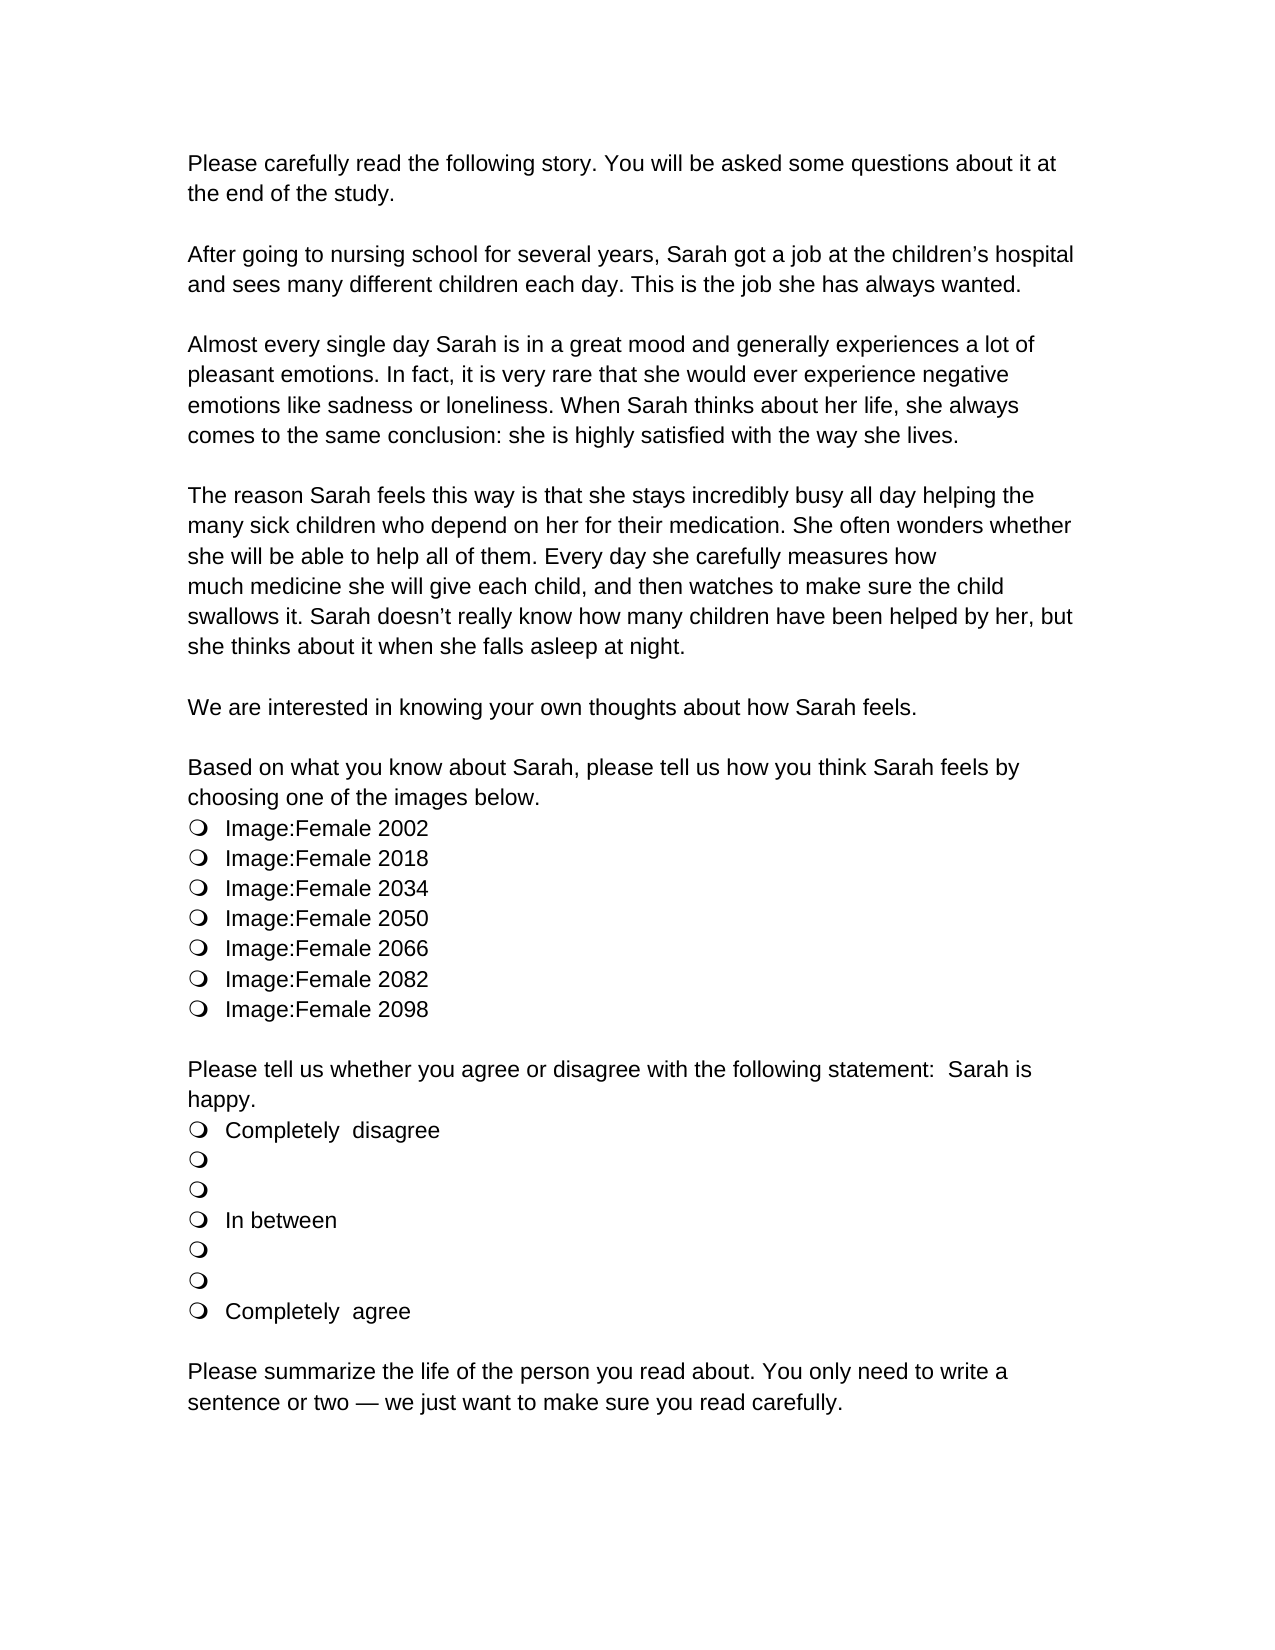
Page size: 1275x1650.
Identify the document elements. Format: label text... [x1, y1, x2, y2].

list Image:Female 2002 [187, 814, 1087, 841]
list Image:Female 2050 [187, 905, 1087, 932]
list Image:Female 2066 [187, 935, 1087, 962]
text We are interested in knowing your own thoughts about how Sarah feels. [187, 694, 1087, 720]
text Please tell us whether you agree or disagree with the following statement: Sarah is happy. [187, 1056, 1087, 1113]
list Image:Female 2098 [187, 996, 1087, 1022]
list Completely disagree [187, 1117, 1087, 1143]
text Based on what you know about Sarah, please tell us how you think Sarah feels by choosing one of the images below. [187, 754, 1087, 811]
text Please summarize the life of the person you read about. You only need to write a sentence or two — we just want to make sure you read carefully. [187, 1358, 1087, 1415]
text Almost every single day Sarah is in a great mood and generally experiences a lot of pleasant emotions. In fact, it is very rare that she would ever experience negative emotions like sadness or loneliness. When Sarah thinks about her life, she always comes to the same conclusion: she is highly satisfied with the way she lives. [187, 331, 1087, 448]
text Please carefully read the following story. You will be asked some questions about it at the end of the study. [187, 150, 1087, 207]
list Image:Female 2034 [187, 875, 1087, 901]
text After going to nursing school for several years, Sarah got a job at the children’s hospital and sees many different children each day. This is the job she has always wanted. [187, 241, 1087, 297]
list Image:Female 2082 [187, 966, 1087, 992]
text The reason Sarah feels this way is that she stays incredibly busy all day helping the many sick children who depend on her for their medication. She often wonders whether she will be able to help all of them. Every day she carefully measures how much medicine she will give each child, and then watches to make sure the child swallows it. Sarah doesn’t really know how many children have been helped by her, but she thinks about it when she falls asleep at night. [187, 482, 1087, 660]
list Completely agree [187, 1298, 1087, 1324]
list Image:Female 2018 [187, 845, 1087, 871]
list In between [187, 1207, 1087, 1234]
